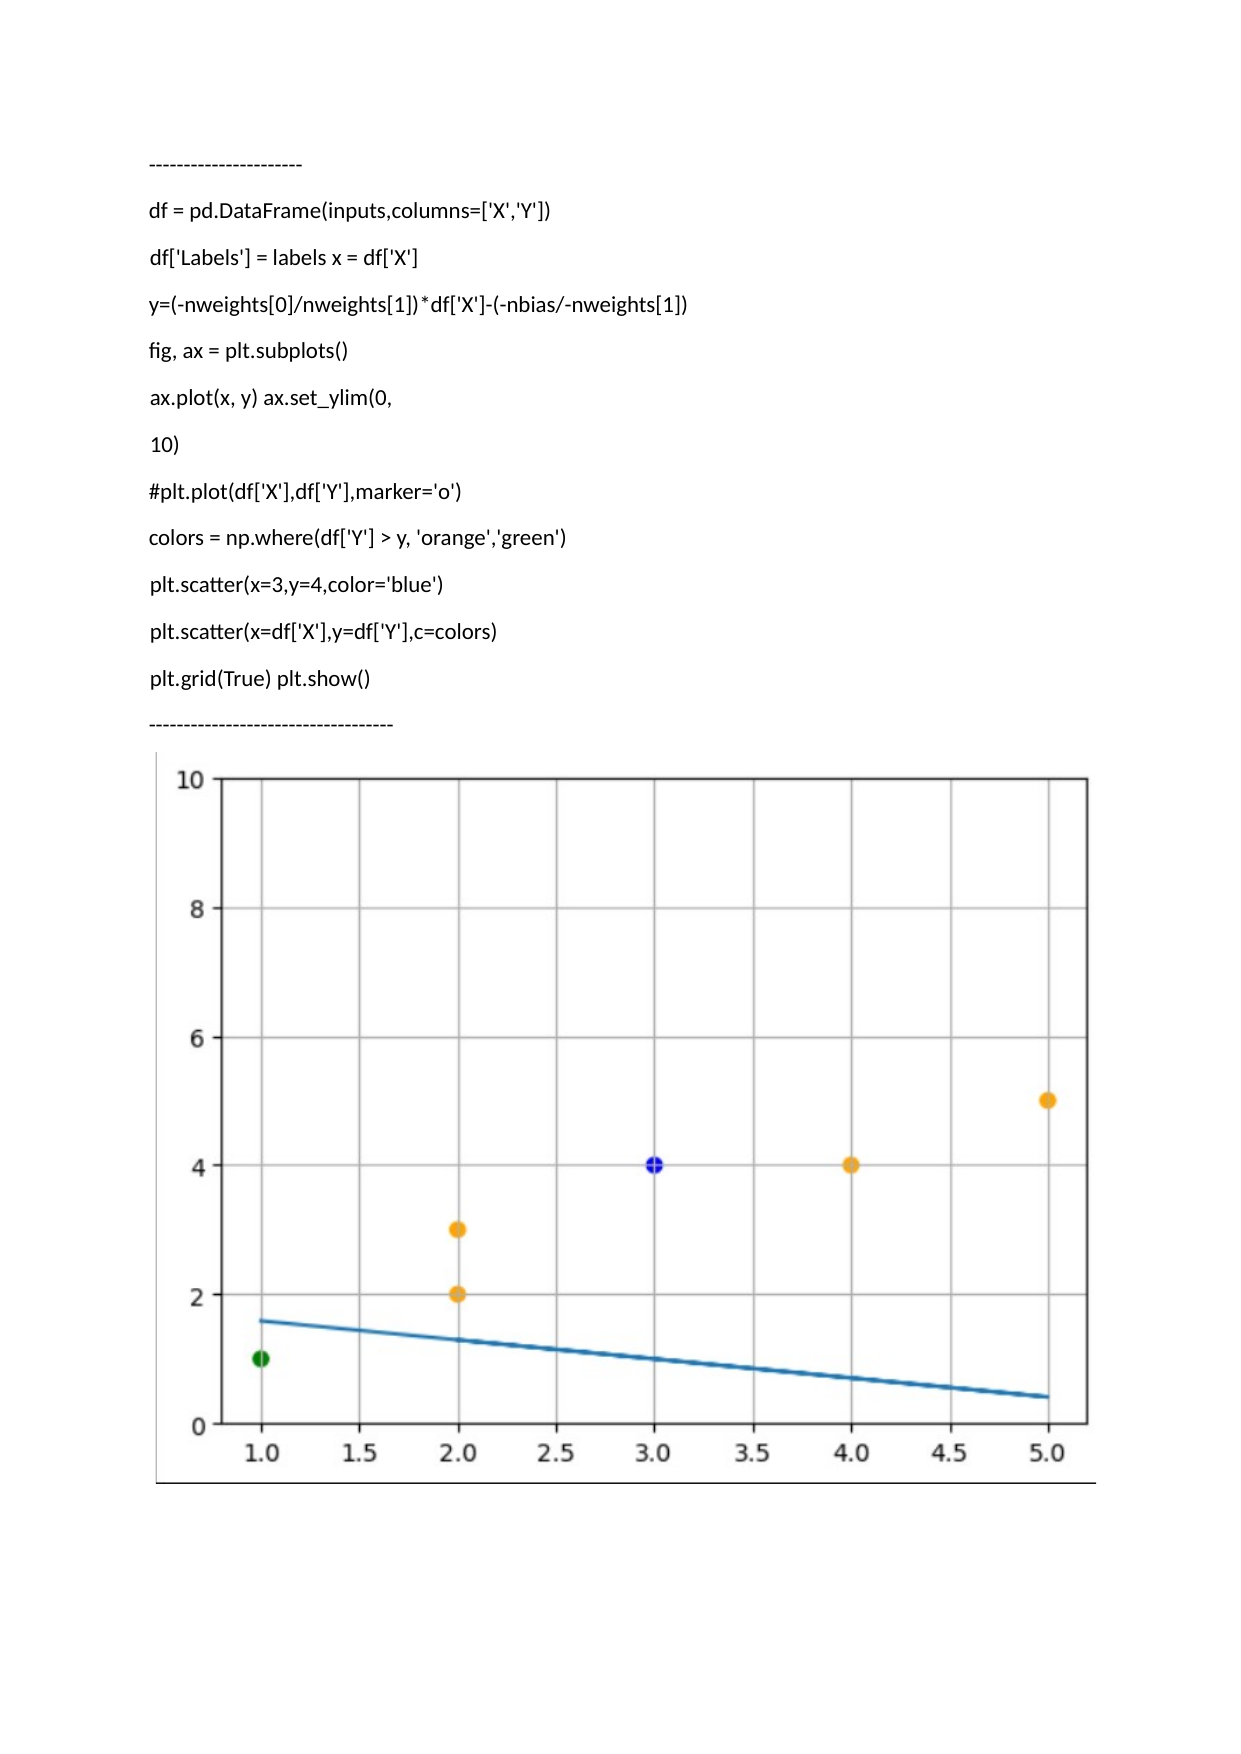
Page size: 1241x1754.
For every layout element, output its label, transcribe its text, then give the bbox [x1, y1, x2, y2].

text df = pd.DataFrame(inputs,columns=['X','Y']) df['Labels'] = labels x = df['X'] [148, 196, 553, 271]
text ---------------------- [148, 150, 1091, 178]
text colors = np.where(df['Y'] > y, 'orange','green') plt.scatter(x=3,y=4,color='blue') plt.scatter(x=df['X'],y=df['Y'],c=colors) plt.grid(True) plt.show() [148, 523, 569, 692]
text fig, ax = plt.subplots() ax.plot(x, y) ax.set_ylim(0, 10) [148, 336, 393, 458]
text y=(-nweights[0]/nweights[1])*df['X']-(-nbias/-nweights[1]) [148, 290, 1091, 318]
text ----------------------------------- [148, 711, 1091, 738]
text #plt.plot(df['X'],df['Y'],marker='o') [148, 477, 1091, 505]
picture [155, 752, 1097, 1484]
